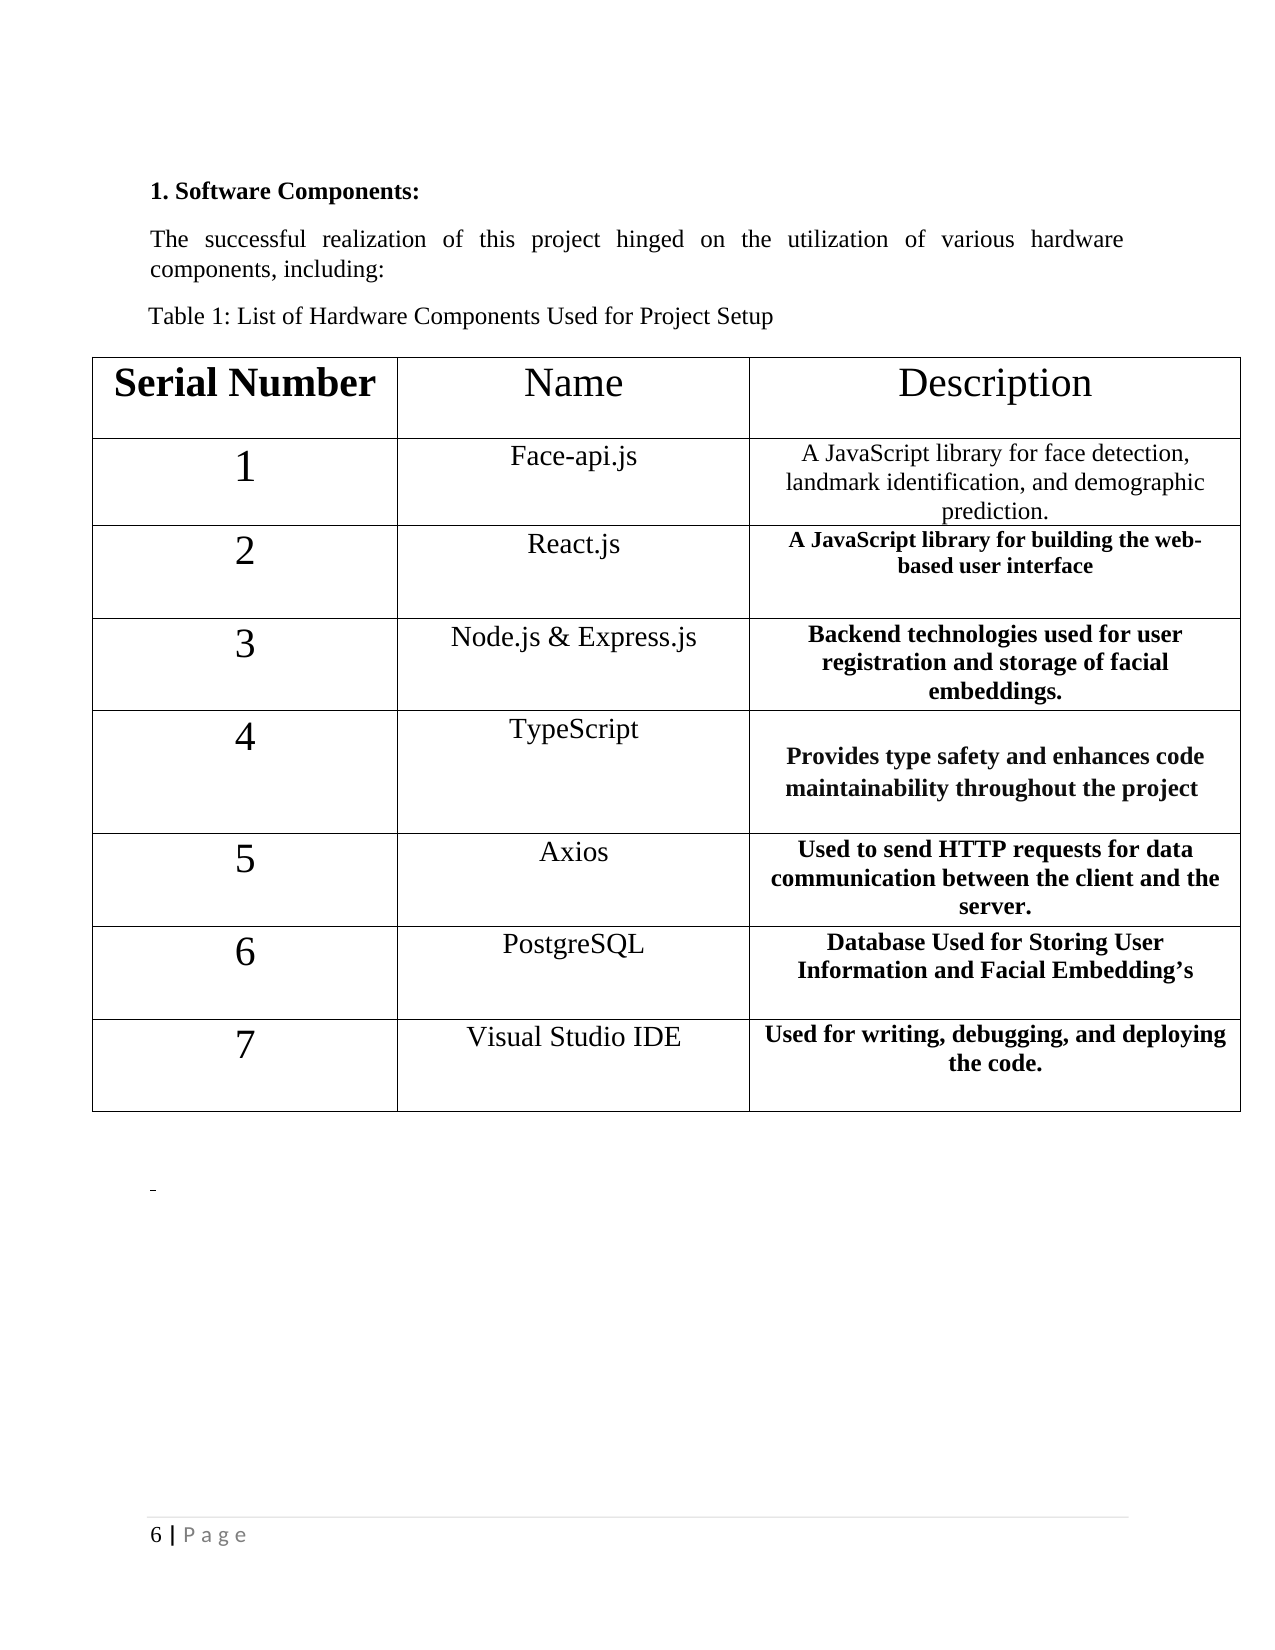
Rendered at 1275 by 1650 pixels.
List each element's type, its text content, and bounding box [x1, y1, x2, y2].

table_cell Node.js & Express.js [398, 619, 749, 710]
table_header Serial Number [93, 358, 397, 437]
table_cell 6 [93, 927, 397, 1018]
table_cell TypeScript [398, 711, 749, 833]
table_cell Used for writing, debugging, and deploying the code. [750, 1020, 1240, 1111]
table_cell Database Used for Storing User Information and Facial Embedding’s [750, 927, 1240, 1018]
table_cell A JavaScript library for face detection, landmark identification, and demographic prediction. [750, 439, 1240, 525]
table_cell 3 [93, 619, 397, 710]
table_cell 7 [93, 1020, 397, 1111]
table_cell Axios [398, 834, 749, 926]
table_header Description [750, 358, 1240, 437]
table_cell 5 [93, 834, 397, 926]
table_header Name [398, 358, 749, 437]
table_cell Provides type safety and enhances code maintainability throughout the project. [750, 711, 1240, 833]
table_cell Backend technologies used for user registration and storage of facial embeddings. [750, 619, 1240, 710]
table_cell React.js [398, 526, 749, 618]
text Table 1: List of Hardware Components Used for Project Setup [92, 301, 1061, 330]
table_cell Used to send HTTP requests for data communication between the client and the server. [750, 834, 1240, 926]
table_cell 4 [93, 711, 397, 833]
subtitle Software Components: [150, 176, 1185, 205]
table_cell 1 [93, 439, 397, 525]
table_cell A JavaScript library for building the web-based user interface [750, 526, 1240, 618]
table_cell 2 [93, 526, 397, 618]
table_cell Visual Studio IDE [398, 1020, 749, 1111]
text The successful realization of this project hinged on the utilization of various hardware components, including: [150, 224, 1124, 283]
table_cell Face-api.js [398, 439, 749, 525]
table_cell PostgreSQL [398, 927, 749, 1018]
